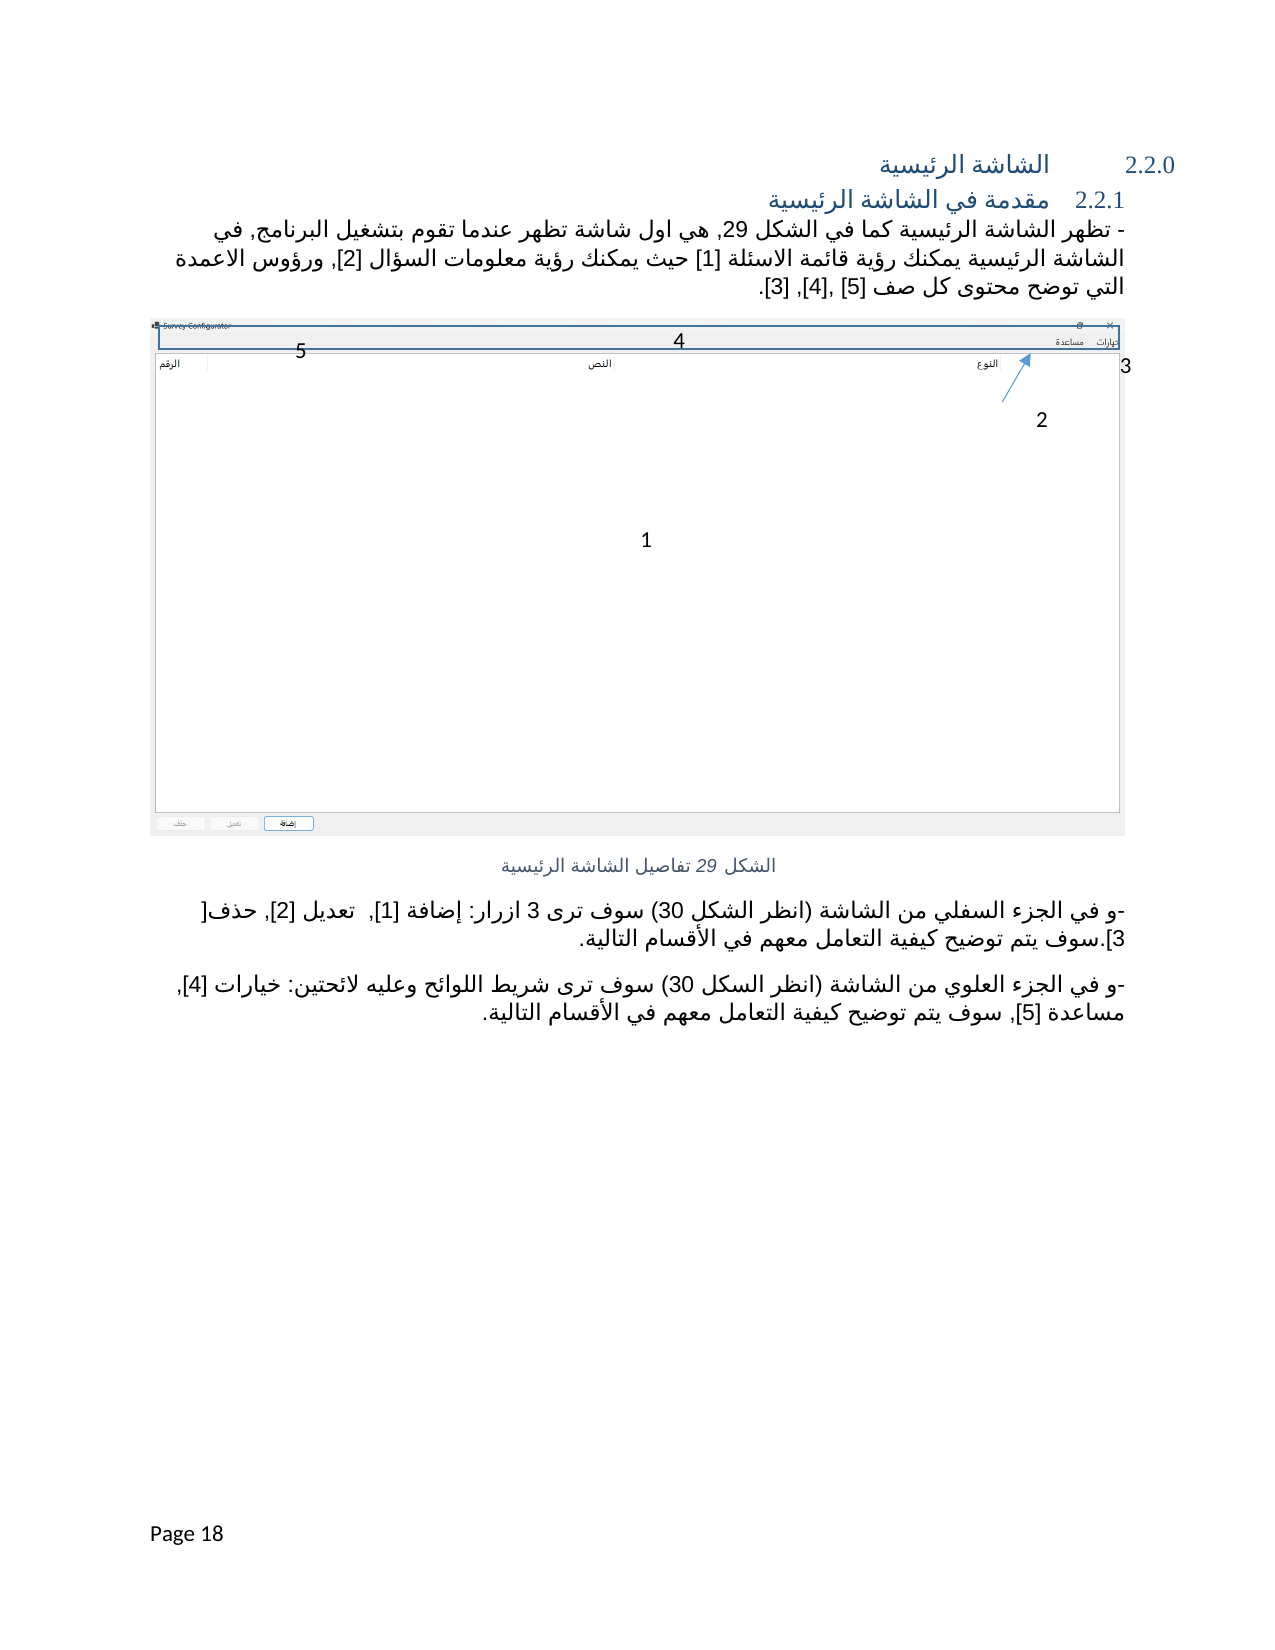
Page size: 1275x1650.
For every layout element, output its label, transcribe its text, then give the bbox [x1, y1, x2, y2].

subtitle الشاشة الرئيسية [150, 150, 1125, 179]
text -و في الجزء العلوي من الشاشة (انظر السكل 30) سوف ترى شريط اللوائح وعليه لائحتين: خيارات [4], مساعدة [5], سوف يتم توضيح كيفية التعامل معهم في الأقسام التالية. [150, 971, 1125, 1025]
picture [150, 318, 1125, 836]
text الشكل 29 تفاصيل الشاشة الرئيسية [150, 854, 1125, 876]
subtitle 2.2.1 مقدمة في الشاشة الرئيسية [150, 185, 1125, 214]
text - تظهر الشاشة الرئيسية كما في الشكل 29, هي اول شاشة تظهر عندما تقوم بتشغيل البرنامج, في الشاشة الرئيسية يمكنك رؤية قائمة الاسئلة [1] حيث يمكنك رؤية معلومات السؤال [2], ورؤوس الاعمدة التي توضح محتوى كل صف [5] ,[4], [3]. [150, 216, 1125, 299]
text -و في الجزء السفلي من الشاشة (انظر الشكل 30) سوف ترى 3 ازرار: إضافة [1], تعديل [2], حذف[3].سوف يتم توضيح كيفية التعامل معهم في الأقسام التالية. [150, 897, 1125, 952]
